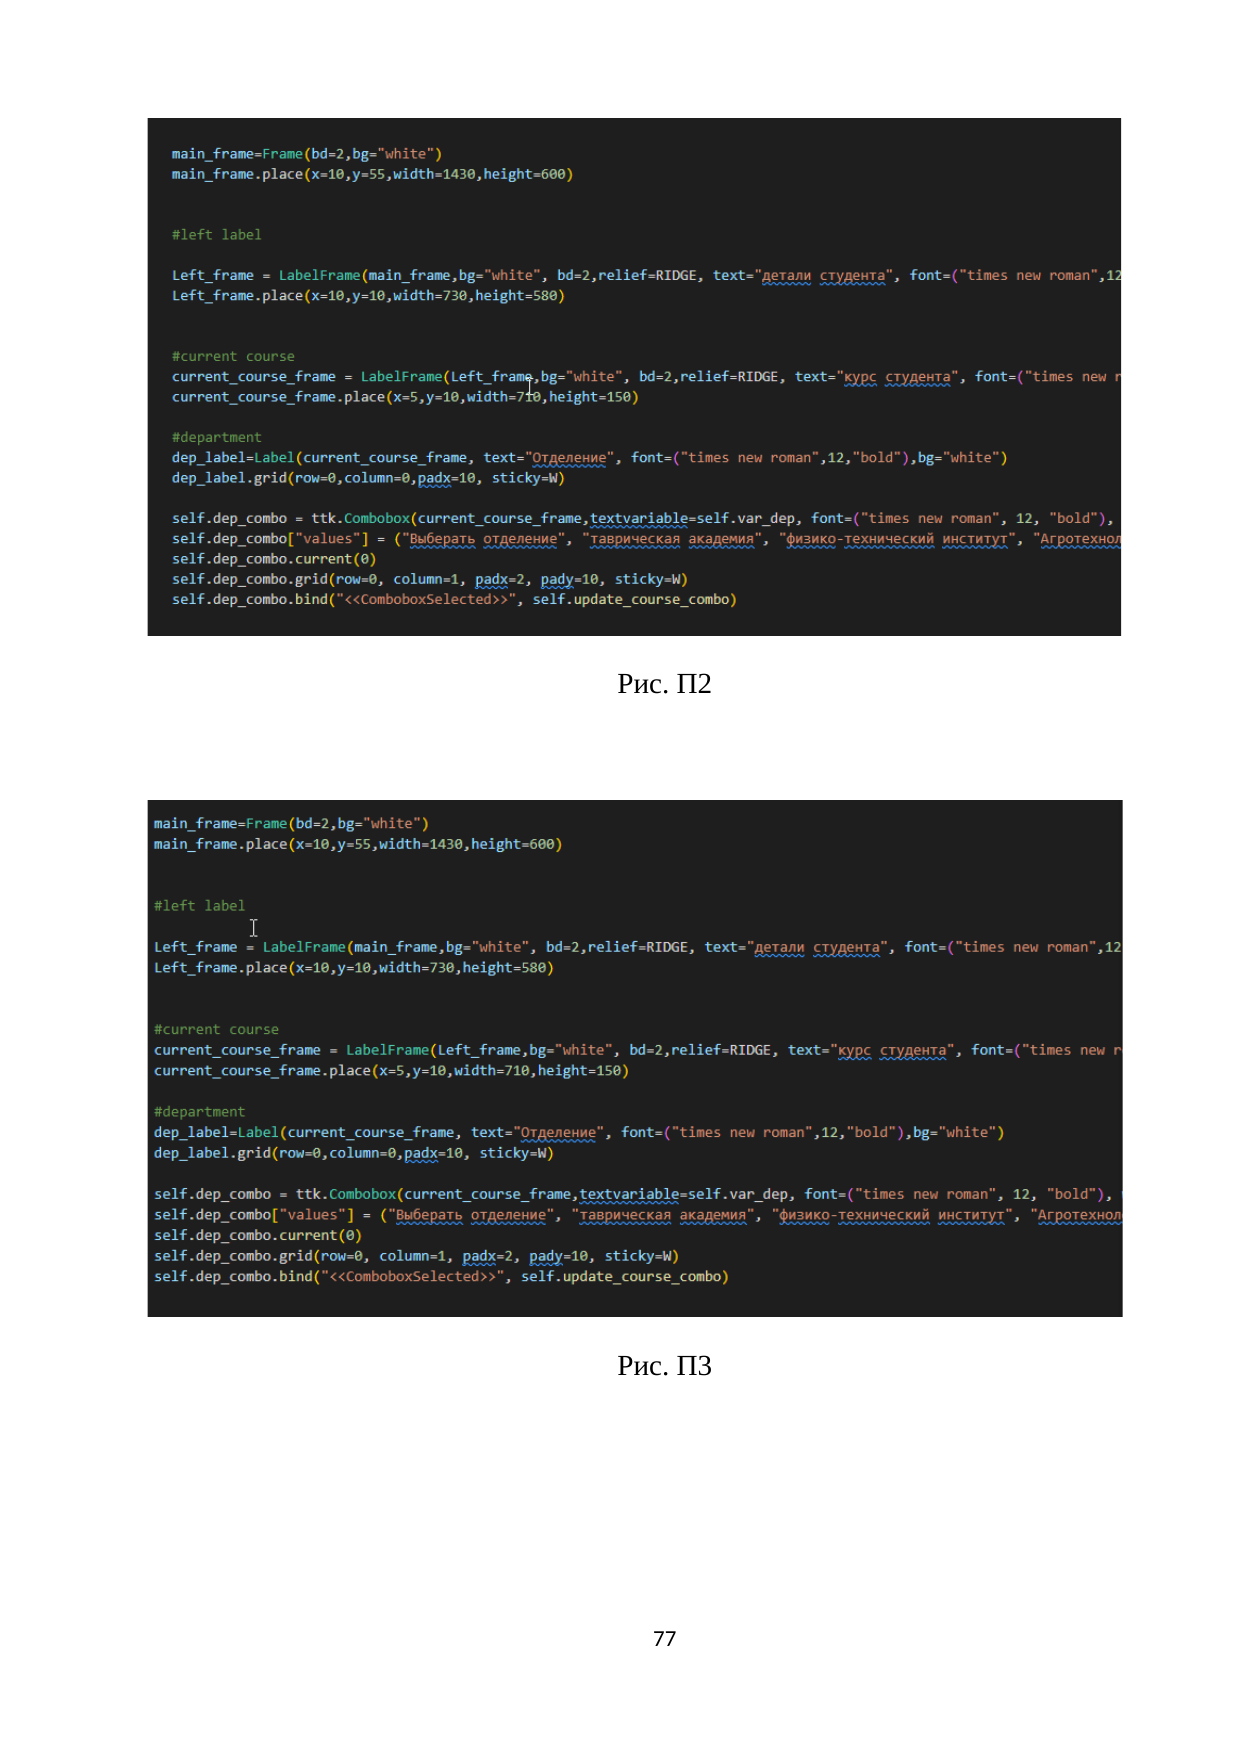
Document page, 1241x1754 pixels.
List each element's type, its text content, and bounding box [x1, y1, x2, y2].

text Рис. П2 [148, 666, 1181, 699]
text Рис. П3 [148, 1348, 1181, 1381]
picture [147, 118, 1122, 636]
picture [147, 800, 1123, 1317]
